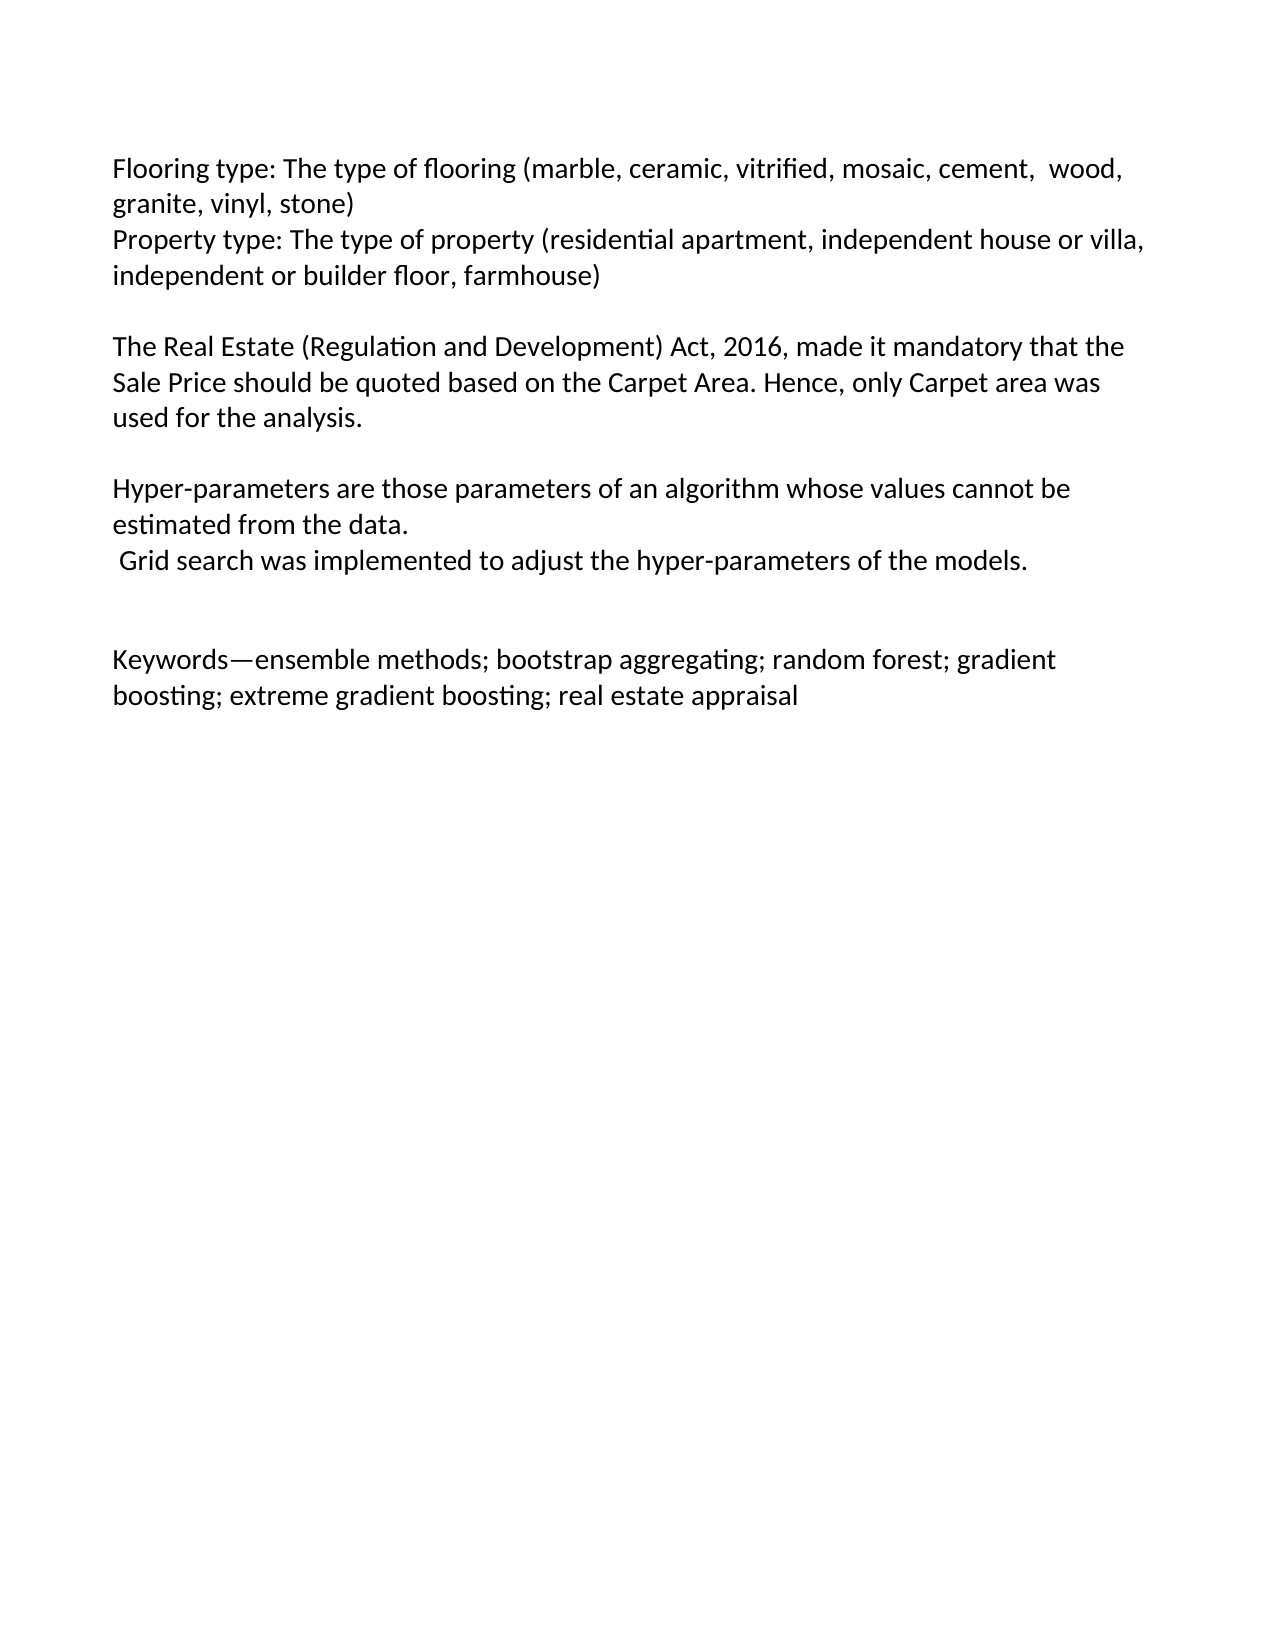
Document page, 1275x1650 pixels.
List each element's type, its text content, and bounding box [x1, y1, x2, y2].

text Keywords—ensemble methods; bootstrap aggregating; random forest; gradient boosting; extreme gradient boosting; real estate appraisal [112, 641, 1162, 712]
text Flooring type: The type of flooring (marble, ceramic, vitrified, mosaic, cement, wood, granite, vinyl, stone) [112, 150, 1162, 221]
text Hyper-parameters are those parameters of an algorithm whose values cannot be estimated from the data. [112, 471, 1162, 542]
text The Real Estate (Regulation and Development) Act, 2016, made it mandatory that the Sale Price should be quoted based on the Carpet Area. Hence, only Carpet area was used for the analysis. [112, 328, 1162, 435]
text Property type: The type of property (residential apartment, independent house or villa, independent or builder floor, farmhouse) [112, 221, 1162, 292]
text Grid search was implemented to adjust the hyper-parameters of the models. [112, 542, 1162, 577]
